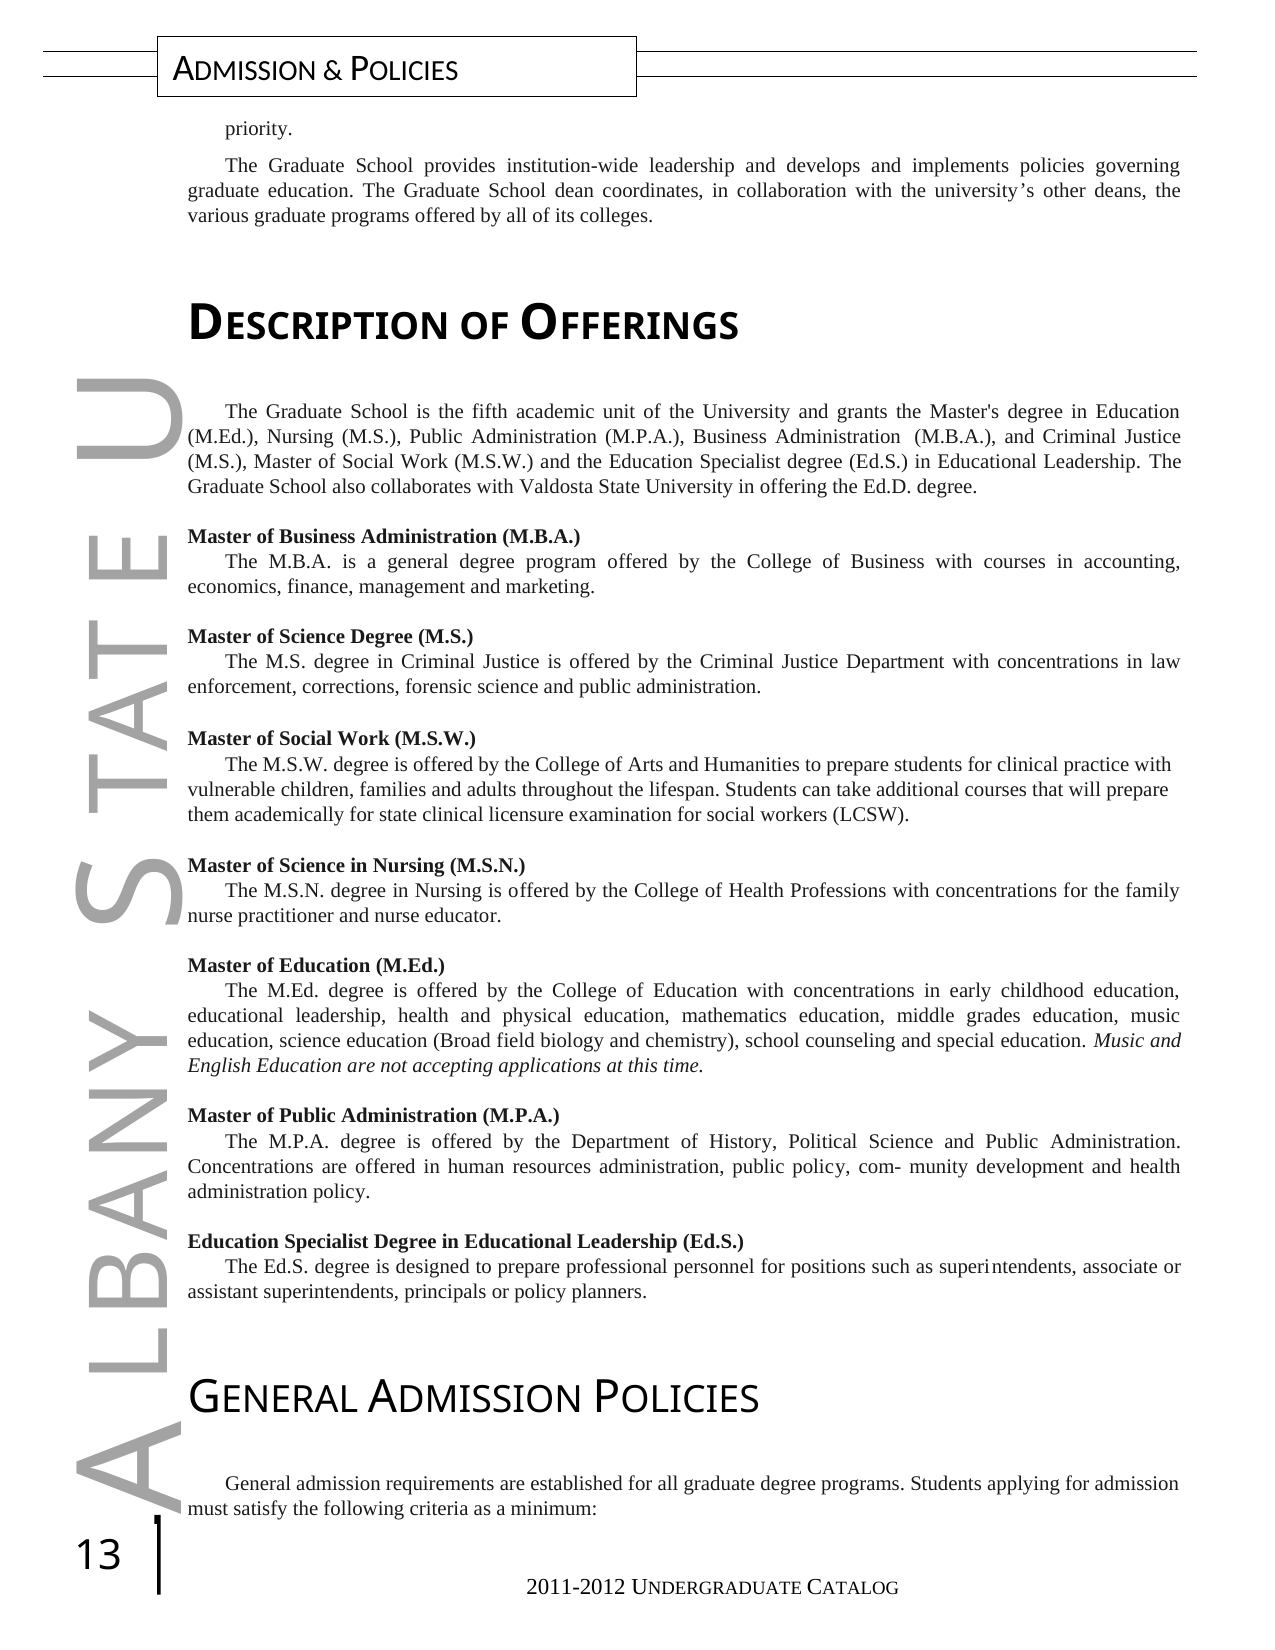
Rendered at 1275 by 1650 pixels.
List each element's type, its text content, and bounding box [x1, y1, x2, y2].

text The M.Ed. degree is offered by the College of Education with concentrations in early childhood education, educational leadership, health and physical education, mathematics education, middle grades education, music education, science education (Broad field biology and chemistry), school counseling and special education. Music and English Education are not accepting applications at this time. [187, 978, 1181, 1077]
text Master of Business Administration (M.B.A.) [187, 524, 1181, 548]
text priority. [187, 116, 1181, 139]
subtitle DESCRIPTION OF OFFERINGS [150, 286, 1200, 354]
text Education Specialist Degree in Educational Leadership (Ed.S.) [187, 1228, 1181, 1253]
text General admission requirements are established for all graduate degree programs. Students applying for admission must satisfy the following criteria as a minimum: [187, 1471, 1181, 1520]
text The M.B.A. is a general degree program offered by the College of Business with courses in accounting, economics, finance, management and marketing. [187, 549, 1181, 598]
text Master of Science Degree (M.S.) [187, 624, 1181, 648]
subtitle GENERAL ADMISSION POLICIES [150, 1364, 1200, 1426]
text The Graduate School is the fifth academic unit of the University and grants the Master's degree in Education (M.Ed.), Nursing (M.S.), Public Administration (M.P.A.), Business Administration (M.B.A.), and Criminal Justice (M.S.), Master of Social Work (M.S.W.) and the Education Specialist degree (Ed.S.) in Educational Leadership. The Graduate School also collaborates with Valdosta State University in offering the Ed.D. degree. [187, 399, 1181, 498]
text The M.S.N. degree in Nursing is offered by the College of Health Professions with concentrations for the family nurse practitioner and nurse educator. [187, 878, 1181, 927]
text The Ed.S. degree is designed to prepare professional personnel for positions such as superintendents, associate or assistant superintendents, principals or policy planners. [187, 1254, 1181, 1303]
text Master of Social Work (M.S.W.) [187, 726, 1181, 750]
text The M.S. degree in Criminal Justice is offered by the Criminal Justice Department with concentrations in law enforcement, corrections, forensic science and public administration. [187, 649, 1181, 698]
text Master of Public Administration (M.P.A.) [187, 1103, 1181, 1127]
text Master of Science in Nursing (M.S.N.) [187, 853, 1181, 877]
text The M.S.W. degree is offered by the College of Arts and Humanities to prepare students for clinical practice with vulnerable children, families and adults throughout the lifespan. Students can take additional courses that will prepare them academically for state clinical licensure examination for social workers (LCSW). [187, 752, 1181, 826]
text The M.P.A. degree is offered by the Department of History, Political Science and Public Administration. Concentrations are offered in human resources administration, public policy, com- munity development and health administration policy. [187, 1128, 1181, 1203]
text The Graduate School provides institution-wide leadership and develops and implements policies governing graduate education. The Graduate School dean coordinates, in collaboration with the university’s other deans, the various graduate programs offered by all of its colleges. [187, 153, 1181, 227]
text Master of Education (M.Ed.) [187, 953, 1181, 977]
